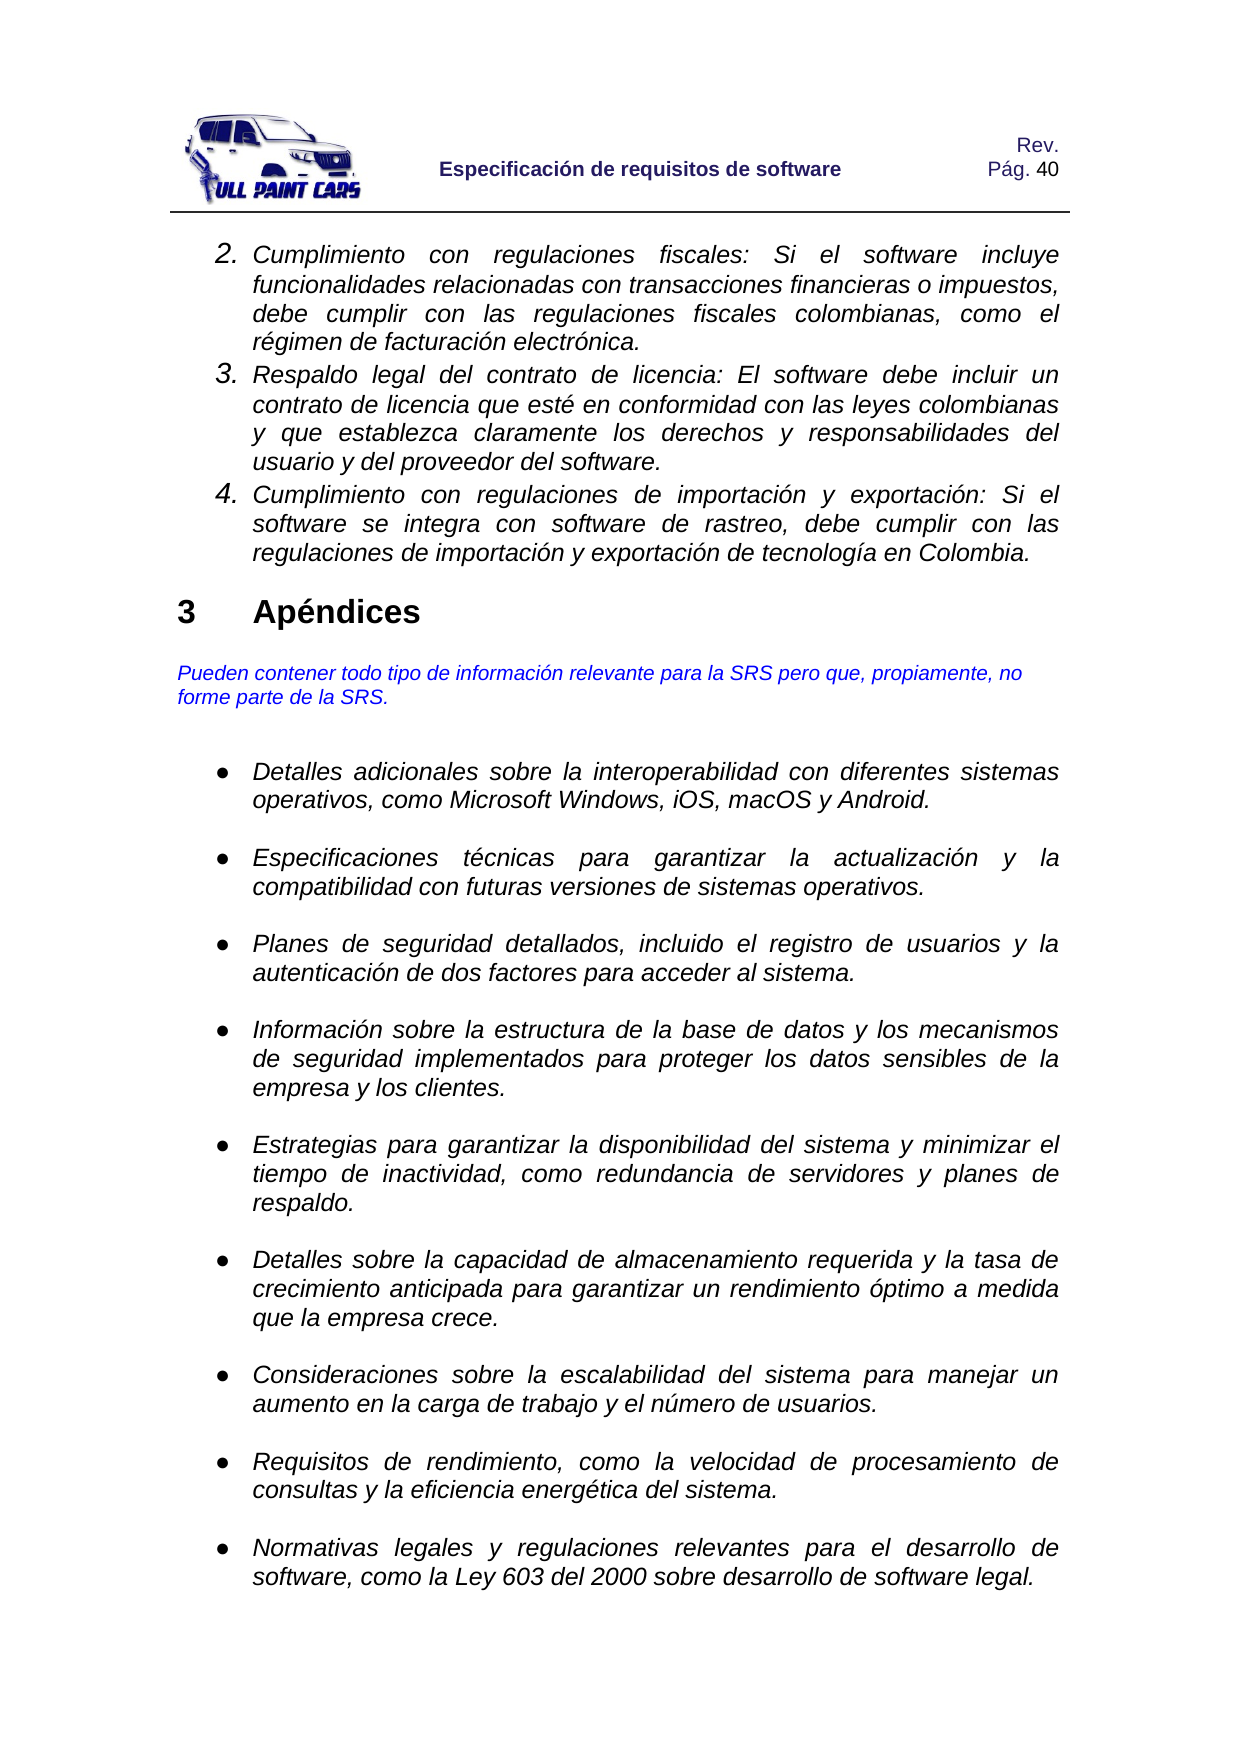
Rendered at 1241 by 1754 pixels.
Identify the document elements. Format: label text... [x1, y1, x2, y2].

list Cumplimiento con regulaciones de importación y exportación: Si el software se integra con software de rastreo, debe cumplir con las regulaciones de importación y exportación de tecnología en Colombia. [215, 476, 1063, 567]
list Requisitos de rendimiento, como la velocidad de procesamiento de consultas y la eficiencia energética del sistema. [215, 1446, 1063, 1504]
picture [181, 108, 369, 205]
list Planes de seguridad detallados, incluido el registro de usuarios y la autenticación de dos factores para acceder al sistema. [215, 929, 1063, 986]
list Consideraciones sobre la escalabilidad del sistema para manejar un aumento en la carga de trabajo y el número de usuarios. [215, 1360, 1063, 1418]
list Detalles adicionales sobre la interoperabilidad con diferentes sistemas operativos, como Microsoft Windows, iOS, macOS y Android. [215, 756, 1063, 814]
list Detalles sobre la capacidad de almacenamiento requerida y la tasa de crecimiento anticipada para garantizar un rendimiento óptimo a medida que la empresa crece. [215, 1245, 1063, 1331]
list Normativas legales y regulaciones relevantes para el desarrollo de software, como la Ley 603 del 2000 sobre desarrollo de software legal. [215, 1533, 1063, 1590]
list Estrategias para garantizar la disponibilidad del sistema y minimizar el tiempo de inactividad, como redundancia de servidores y planes de respaldo. [215, 1130, 1063, 1216]
list Información sobre la estructura de la base de datos y los mecanismos de seguridad implementados para proteger los datos sensibles de la empresa y los clientes. [215, 1015, 1063, 1101]
list Cumplimiento con regulaciones fiscales: Si el software incluye funcionalidades relacionadas con transacciones financieras o impuestos, debe cumplir con las regulaciones fiscales colombianas, como el régimen de facturación electrónica. [215, 236, 1063, 356]
list Apéndices [177, 592, 1063, 630]
list Respaldo legal del contrato de licencia: El software debe incluir un contrato de licencia que esté en conformidad con las leyes colombianas y que establezca claramente los derechos y responsabilidades del usuario y del proveedor del software. [215, 356, 1063, 476]
text Pueden contener todo tipo de información relevante para la SRS pero que, propiamente, no forme parte de la SRS. [177, 661, 1063, 708]
list Especificaciones técnicas para garantizar la actualización y la compatibilidad con futuras versiones de sistemas operativos. [215, 843, 1063, 900]
